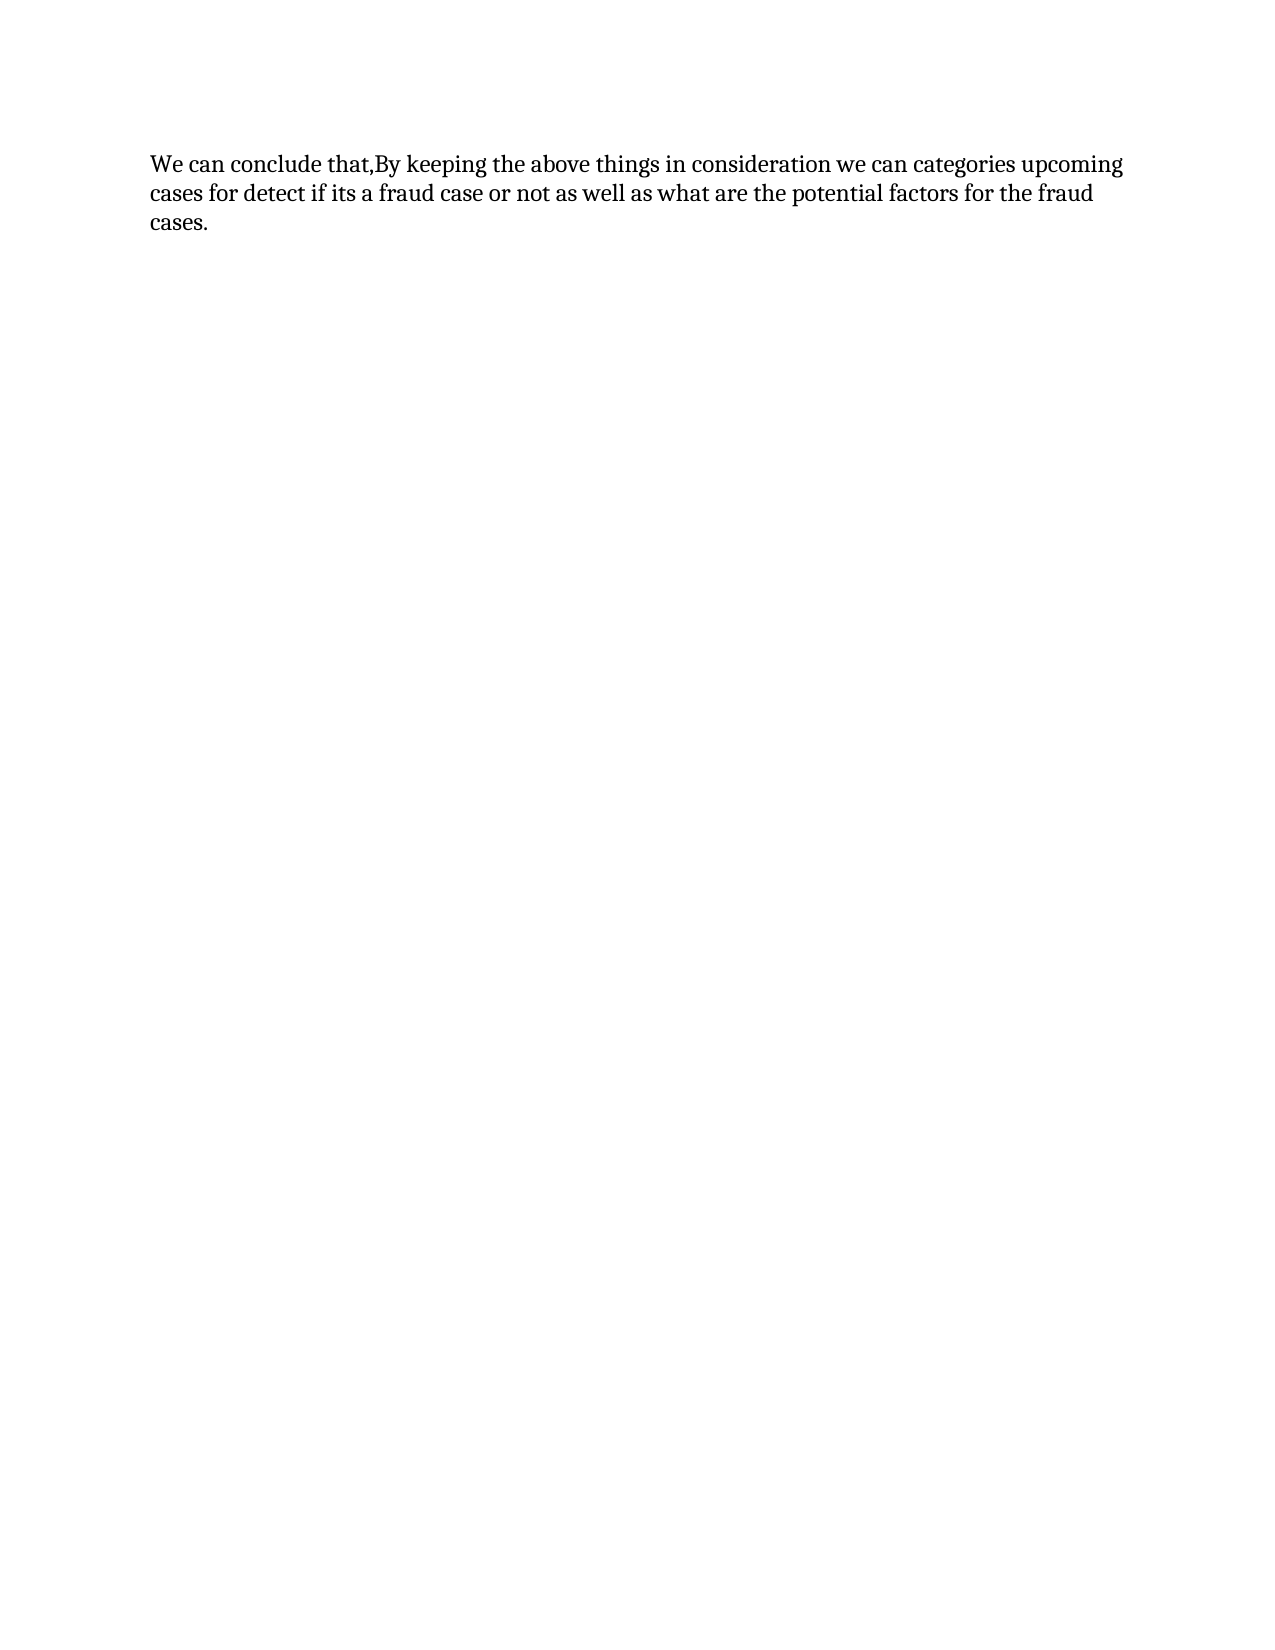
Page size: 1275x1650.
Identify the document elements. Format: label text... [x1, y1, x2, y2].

text We can conclude that,By keeping the above things in consideration we can categories upcoming cases for detect if its a fraud case or not as well as what are the potential factors for the fraud cases. [150, 150, 1125, 236]
